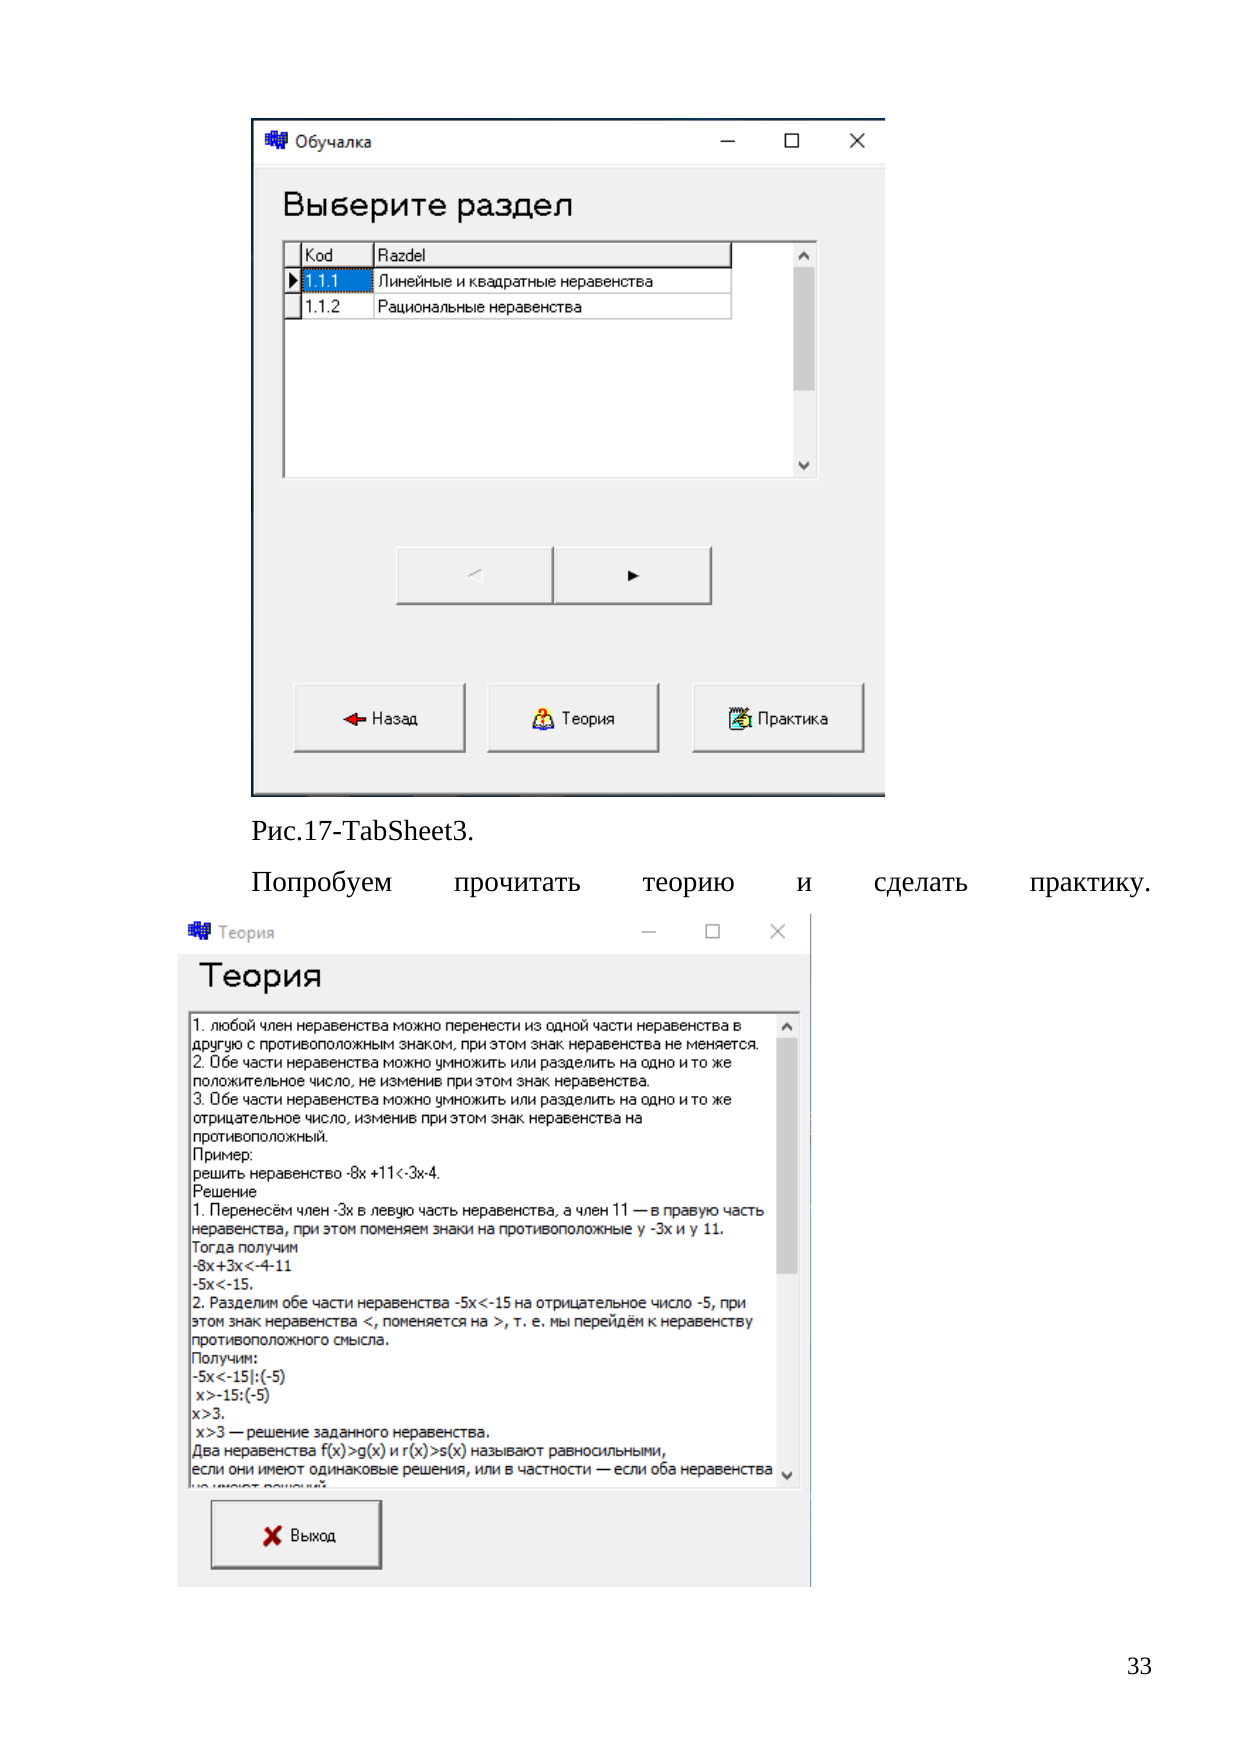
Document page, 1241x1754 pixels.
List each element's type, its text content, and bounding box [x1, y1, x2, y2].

picture [251, 118, 886, 797]
picture [177, 914, 812, 1587]
title Рис.17-TabSheet3. [177, 813, 1152, 847]
